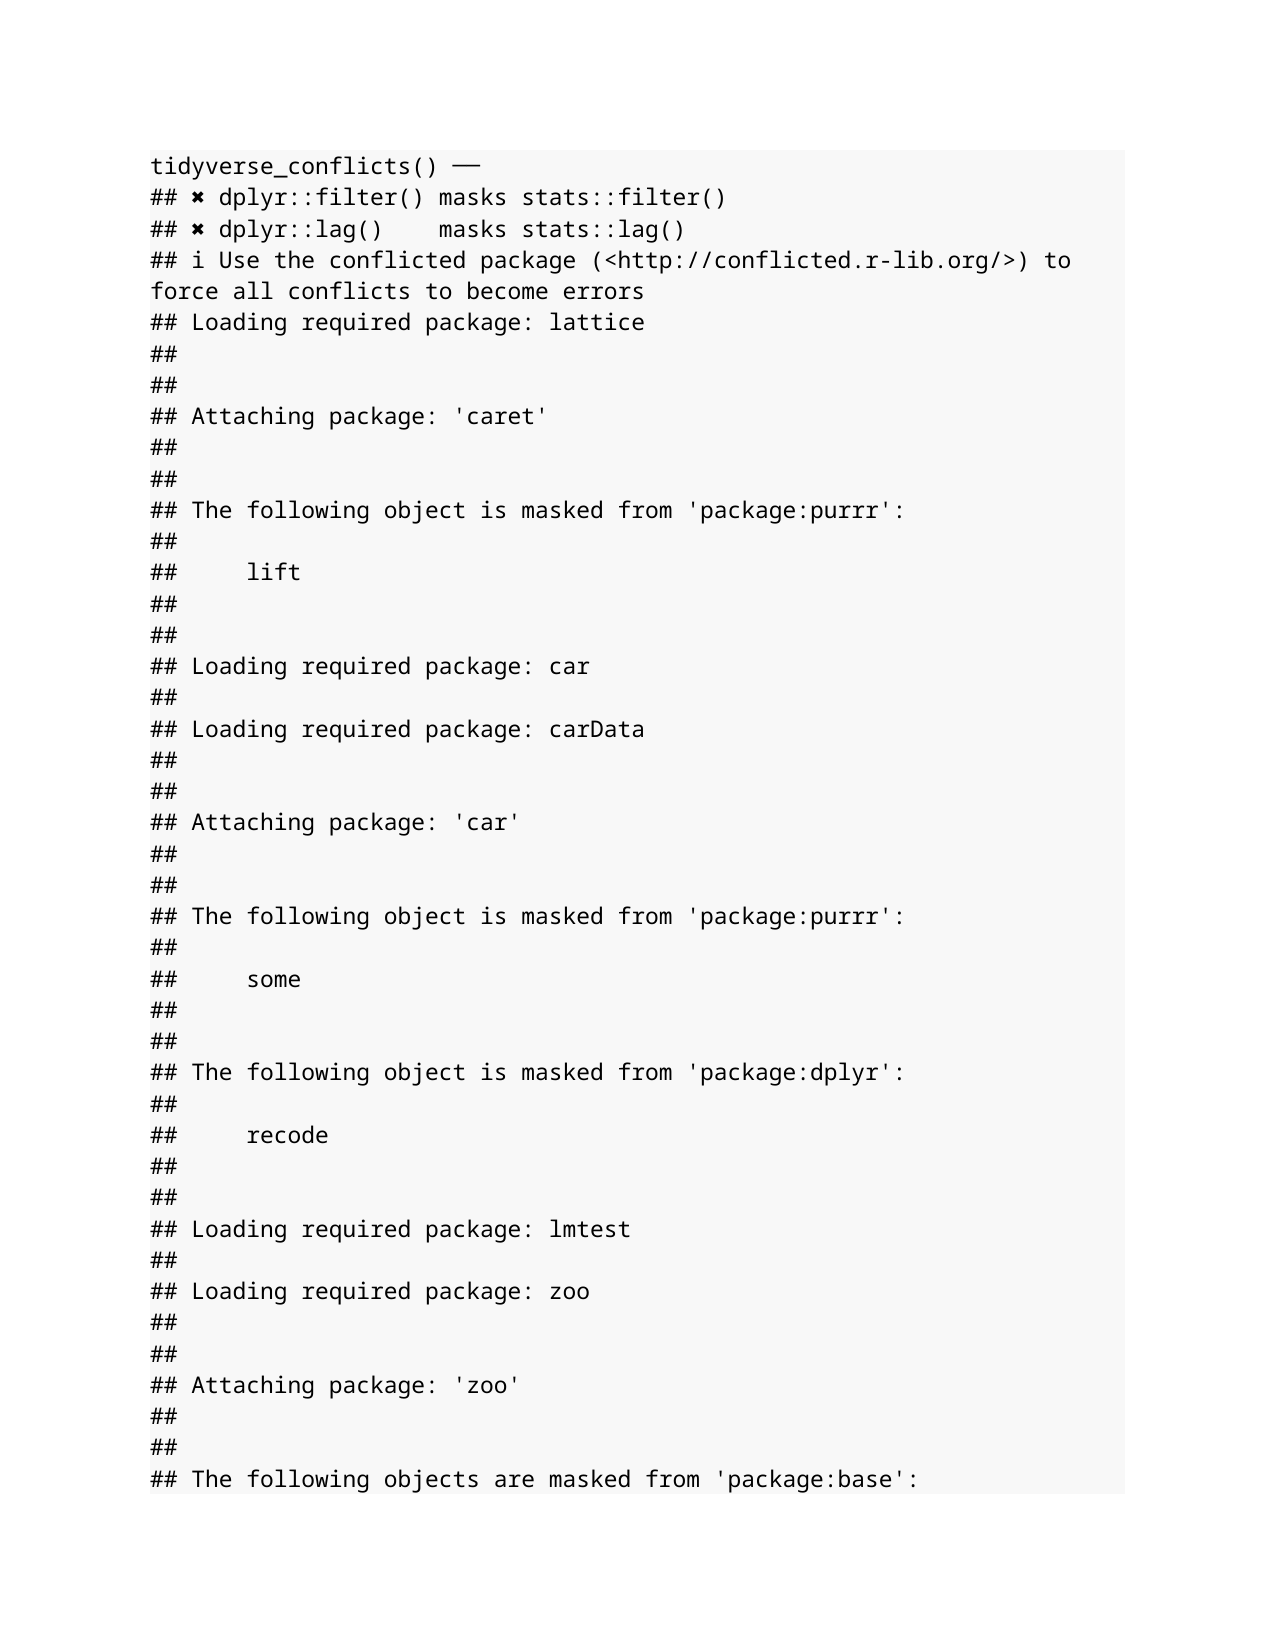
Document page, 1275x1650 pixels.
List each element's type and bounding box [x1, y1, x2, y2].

text [150, 150, 1125, 1494]
